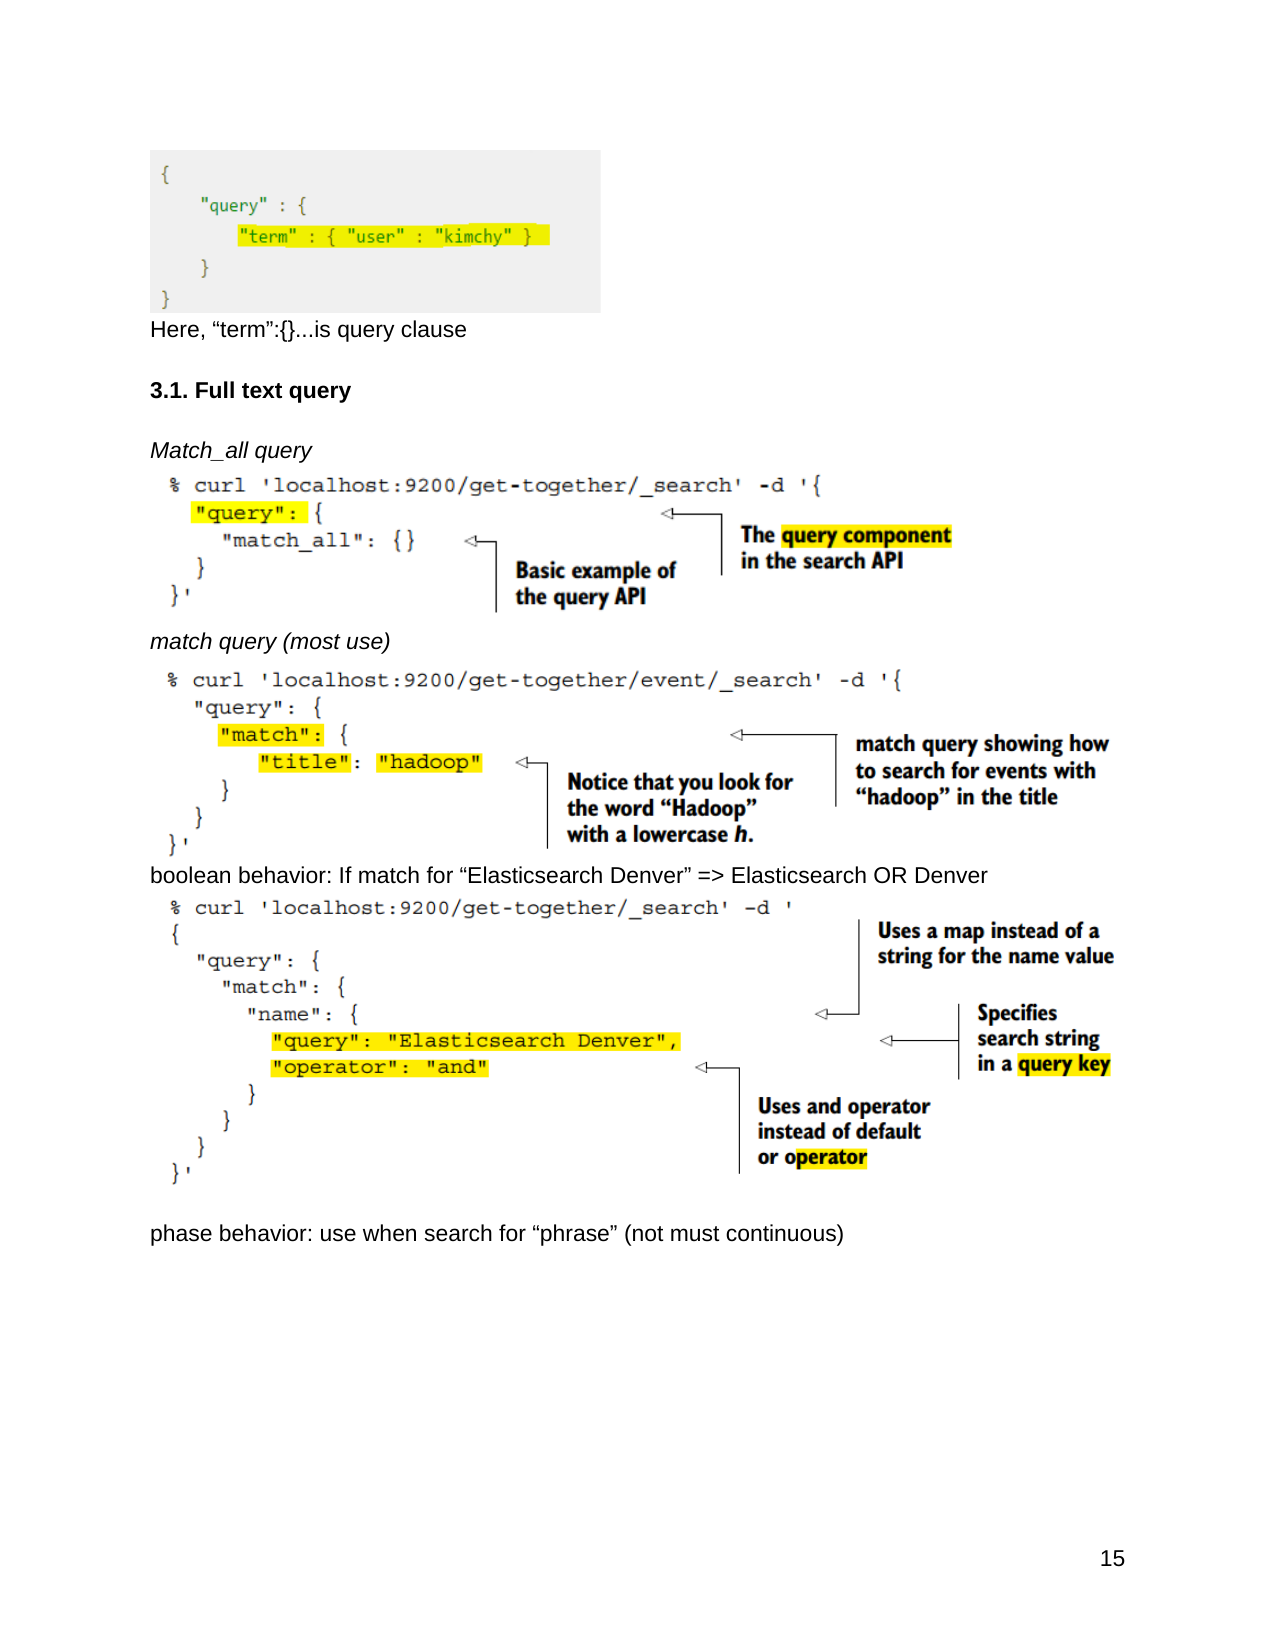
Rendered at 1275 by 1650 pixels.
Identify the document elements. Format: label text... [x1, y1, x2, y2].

picture [150, 658, 1125, 859]
text Match_all query [150, 437, 1125, 463]
picture [150, 150, 601, 313]
text boolean behavior: If match for “Elasticsearch Denver” => Elasticsearch OR Denver [150, 862, 1125, 889]
picture [150, 892, 1125, 1187]
text phase behavior: use when search for “phrase” (not must continuous) [150, 1220, 1125, 1247]
text 3.1. Full text query [150, 377, 1125, 403]
picture [150, 467, 963, 625]
